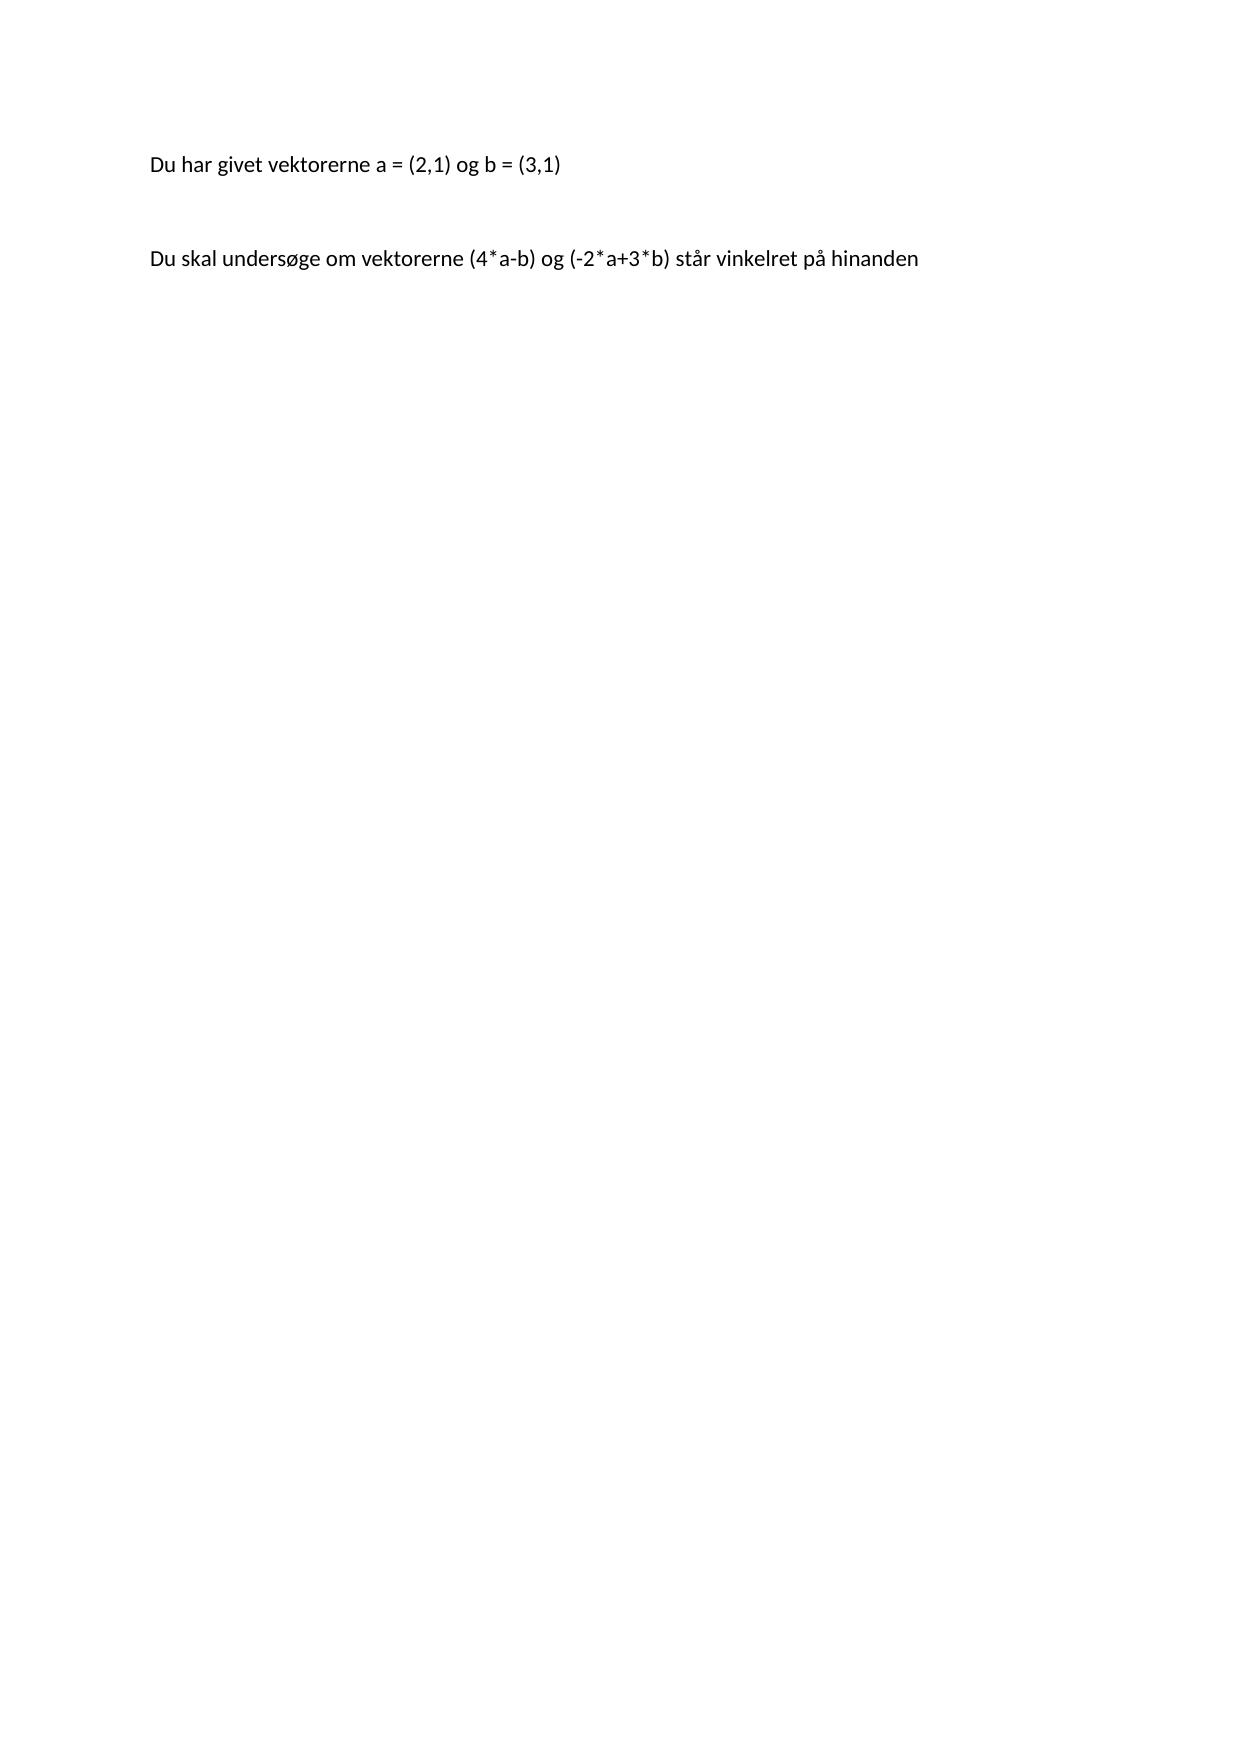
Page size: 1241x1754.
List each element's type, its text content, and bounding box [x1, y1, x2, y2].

text Du skal undersøge om vektorerne (4*a-b) og (-2*a+3*b) står vinkelret på hinanden [150, 244, 1090, 272]
text Du har givet vektorerne a = (2,1) og b = (3,1) [150, 150, 1090, 178]
